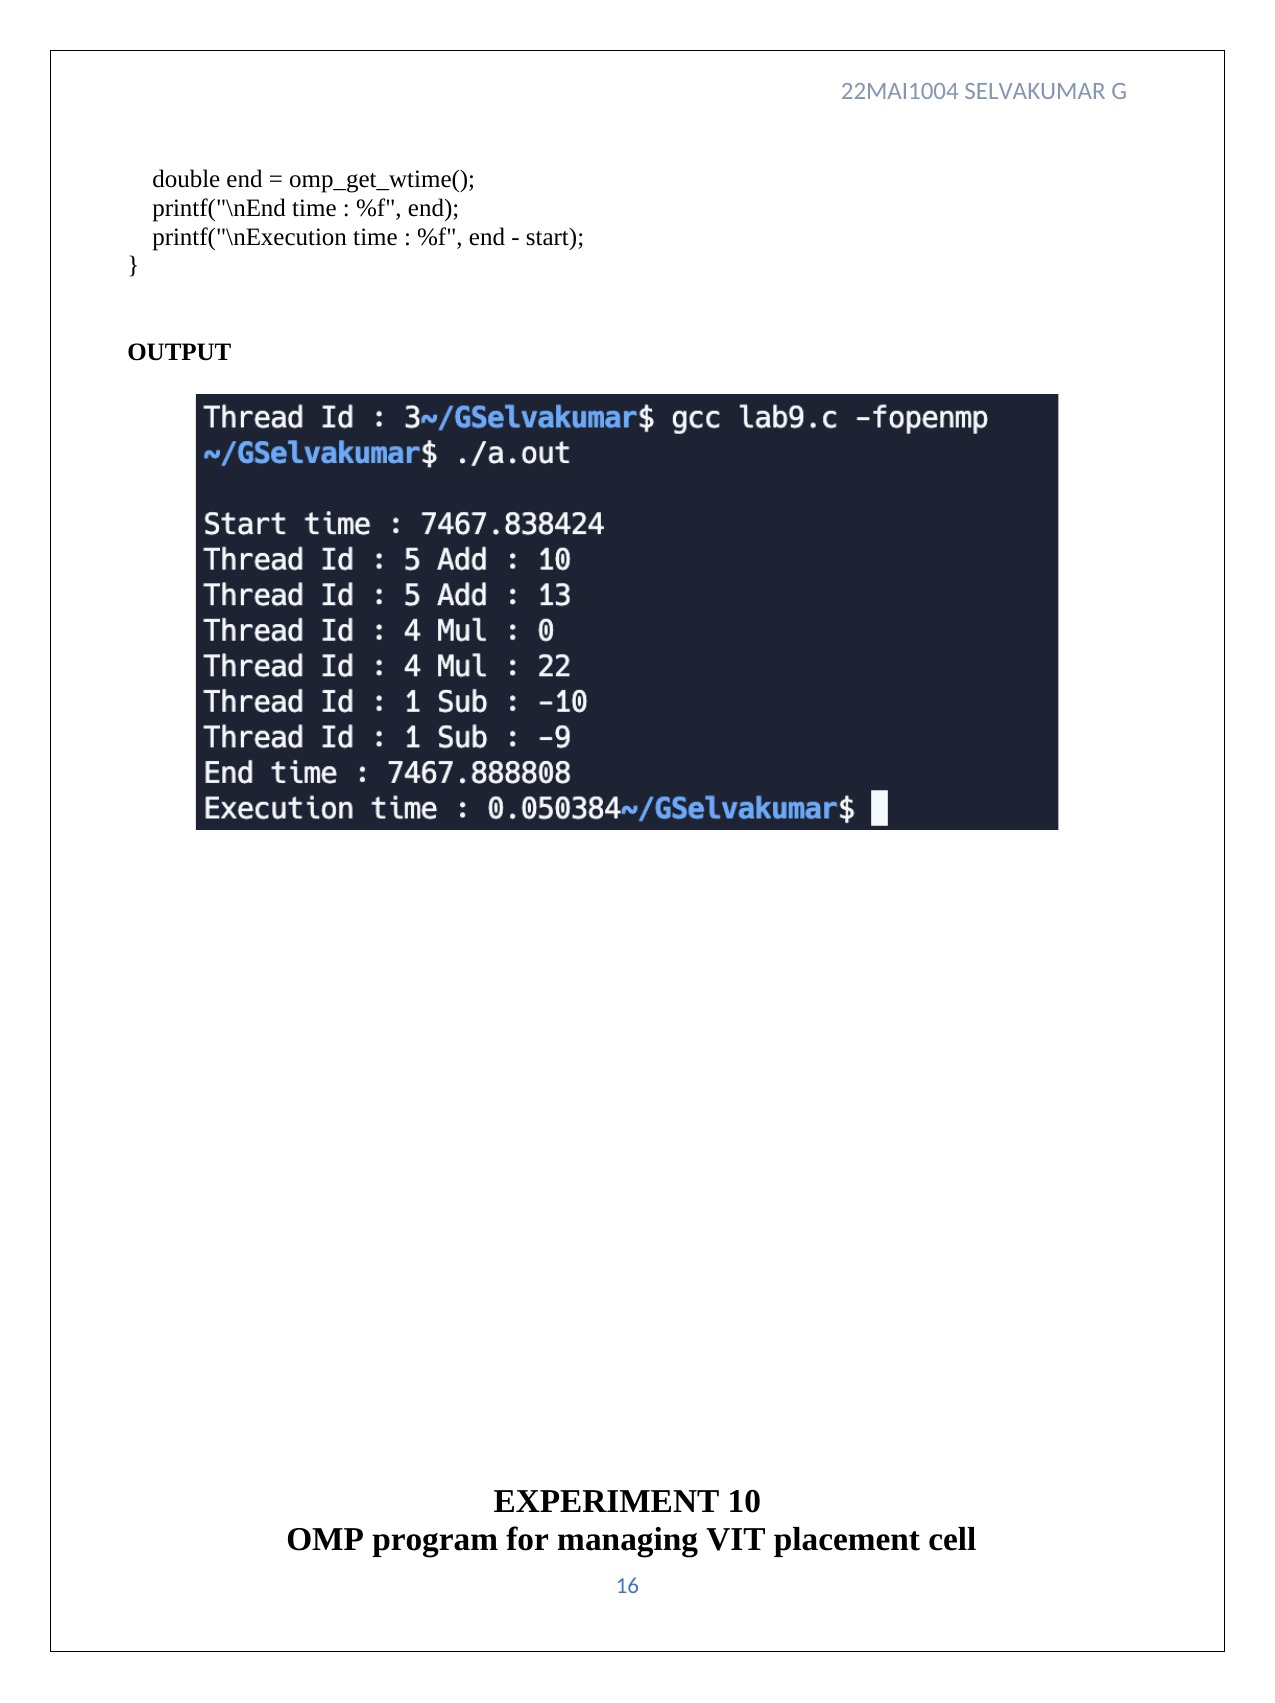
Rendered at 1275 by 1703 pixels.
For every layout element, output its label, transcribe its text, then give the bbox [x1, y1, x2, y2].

text EXPERIMENT 10 [127, 1481, 1127, 1519]
text } [127, 250, 1127, 279]
text printf("\nEnd time : %f", end); [127, 193, 1127, 222]
text OUTPUT [127, 337, 1127, 365]
text OMP program for managing VIT placement cell [127, 1519, 1127, 1558]
text double end = omp_get_wtime(); [127, 164, 1127, 193]
text printf("\nExecution time : %f", end - start); [127, 222, 1127, 250]
picture [195, 394, 1059, 830]
